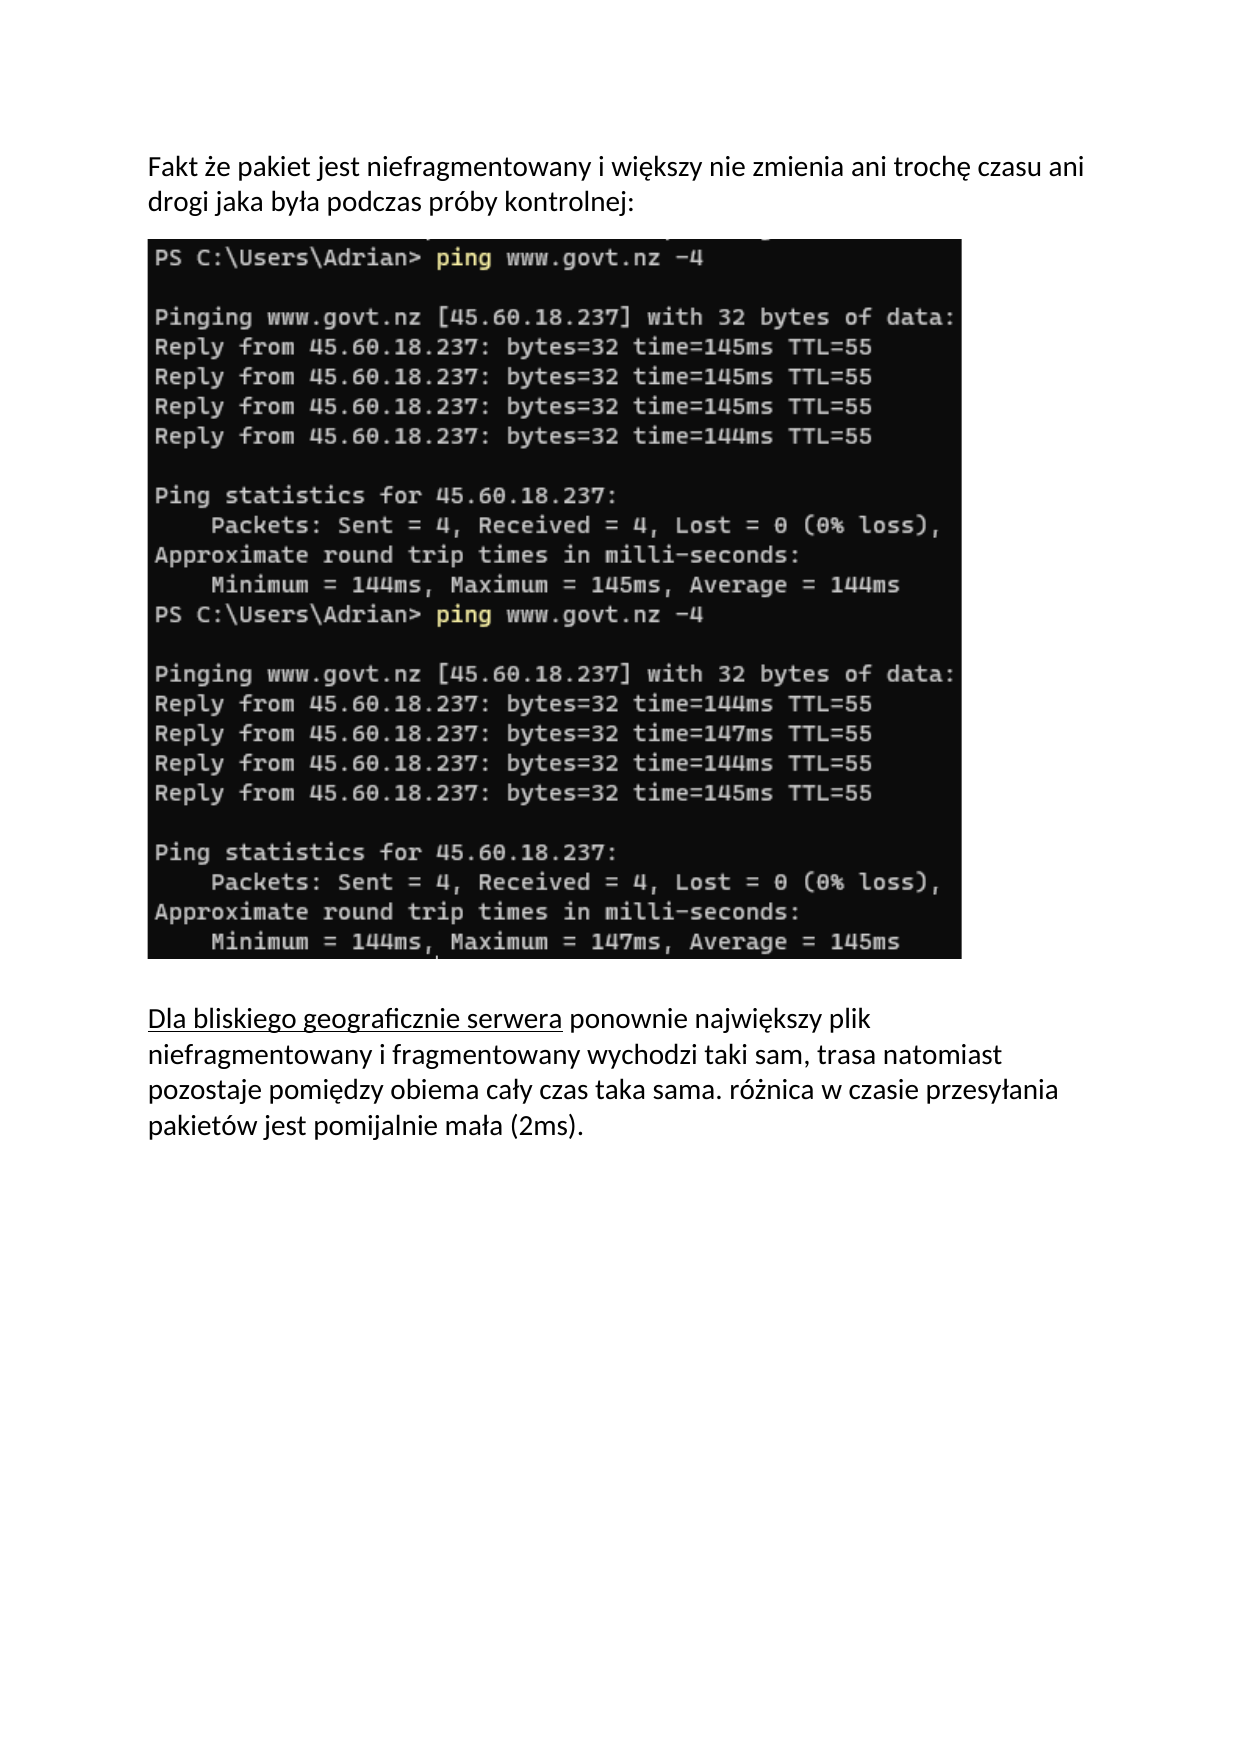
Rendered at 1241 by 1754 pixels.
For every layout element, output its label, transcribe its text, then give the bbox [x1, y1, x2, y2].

text Fakt że pakiet jest niefragmentowany i większy nie zmienia ani trochę czasu ani drogi jaka była podczas próby kontrolnej: [148, 148, 1093, 219]
text Dla bliskiego geograficznie serwera ponownie największy plik niefragmentowany i fragmentowany wychodzi taki sam, trasa natomiast pozostaje pomiędzy obiema cały czas taka sama. różnica w czasie przesyłania pakietów jest pomijalnie mała (2ms). [148, 1000, 1093, 1143]
picture [147, 239, 962, 959]
